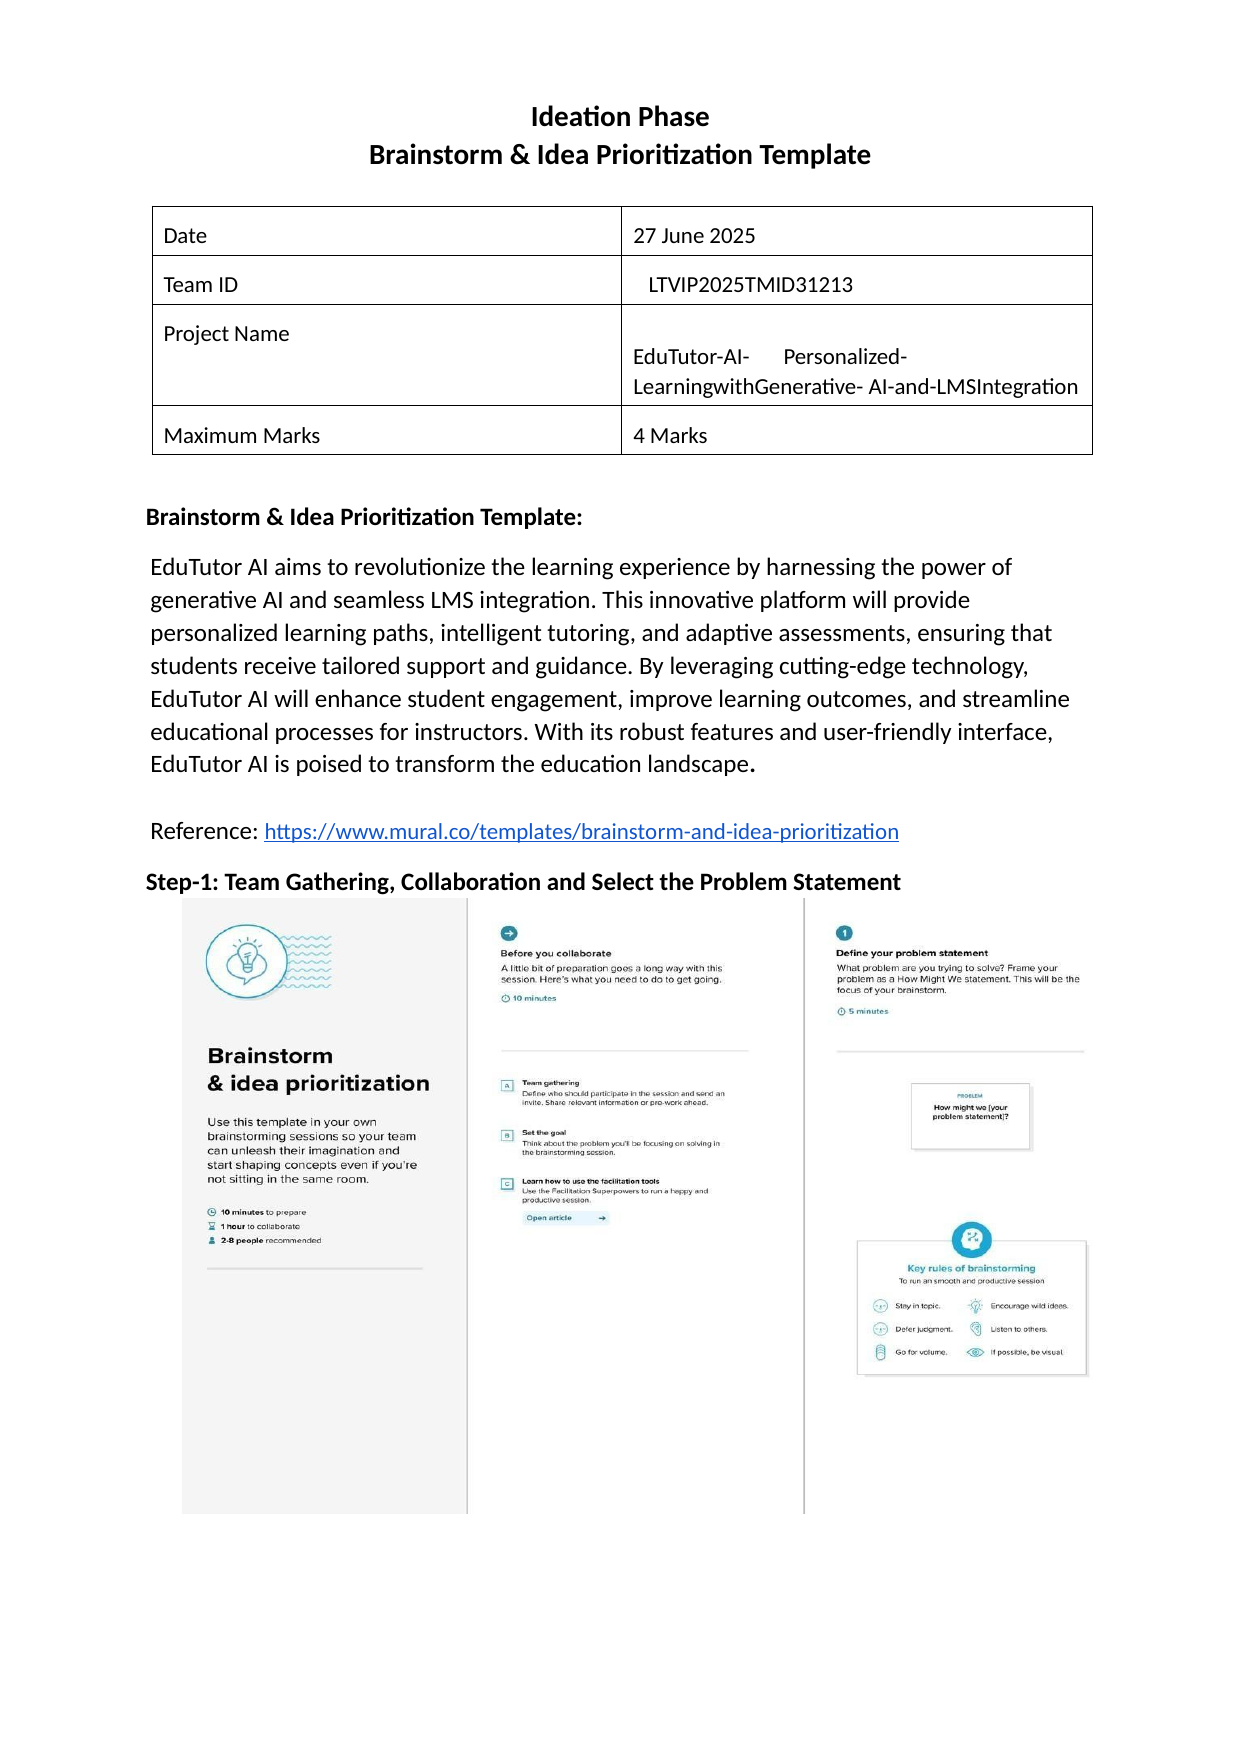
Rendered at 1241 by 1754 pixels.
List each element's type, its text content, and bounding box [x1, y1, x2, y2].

table_cell Team ID [153, 256, 621, 303]
text Reference: https://www.mural.co/templates/brainstorm-and-idea-prioritization [150, 815, 1122, 845]
picture [181, 898, 1122, 1514]
table_cell LTVIP2025TMID31213 [622, 256, 1092, 303]
text Ideation Phase [147, 98, 1093, 133]
table_header Date [153, 207, 621, 254]
text Brainstorm & Idea Prioritization Template: [146, 501, 1122, 532]
table_header 27 June 2025 [622, 207, 1092, 254]
table_cell 4 Marks [622, 406, 1092, 454]
table_cell EduTutor-AI- Personalized- LearningwithGenerative- AI-and-LMSIntegration [622, 305, 1092, 405]
text Step-1: Team Gathering, Collaboration and Select the Problem Statement [146, 866, 1122, 896]
text Brainstorm & Idea Prioritization Template [147, 136, 1093, 172]
text EduTutor AI aims to revolutionize the learning experience by harnessing the power of generative AI and seamless LMS integration. This innovative platform will provide personalized learning paths, intelligent tutoring, and adaptive assessments, ensuring that students receive tailored support and guidance. By leveraging cutting-edge technology, EduTutor AI will enhance student engagement, improve learning outcomes, and streamline educational processes for instructors. With its robust features and user-friendly interface, EduTutor AI is poised to transform the education landscape. [150, 551, 1104, 779]
table_cell Project Name [153, 305, 621, 405]
table_cell Maximum Marks [153, 406, 621, 454]
